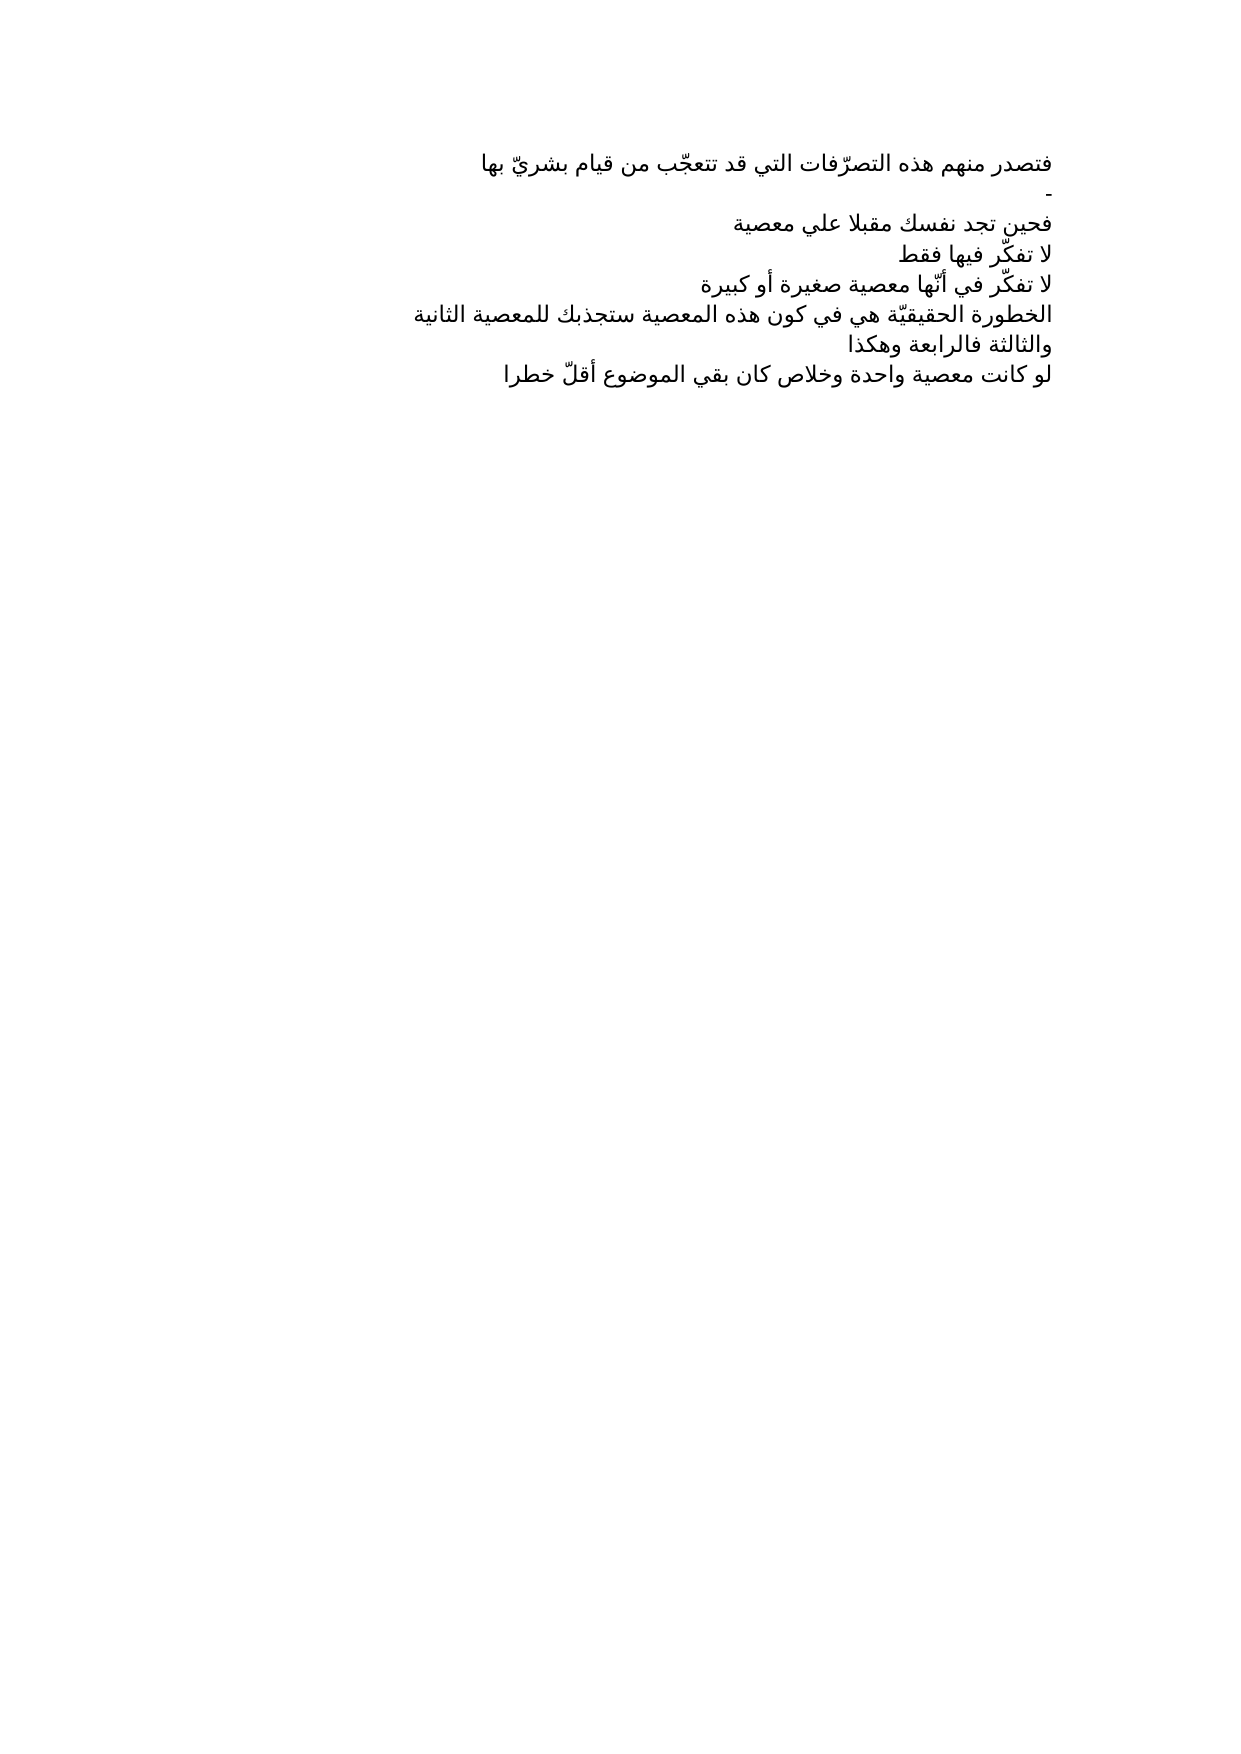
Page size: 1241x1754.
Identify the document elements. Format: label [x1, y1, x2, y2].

text [187, 150, 1053, 388]
